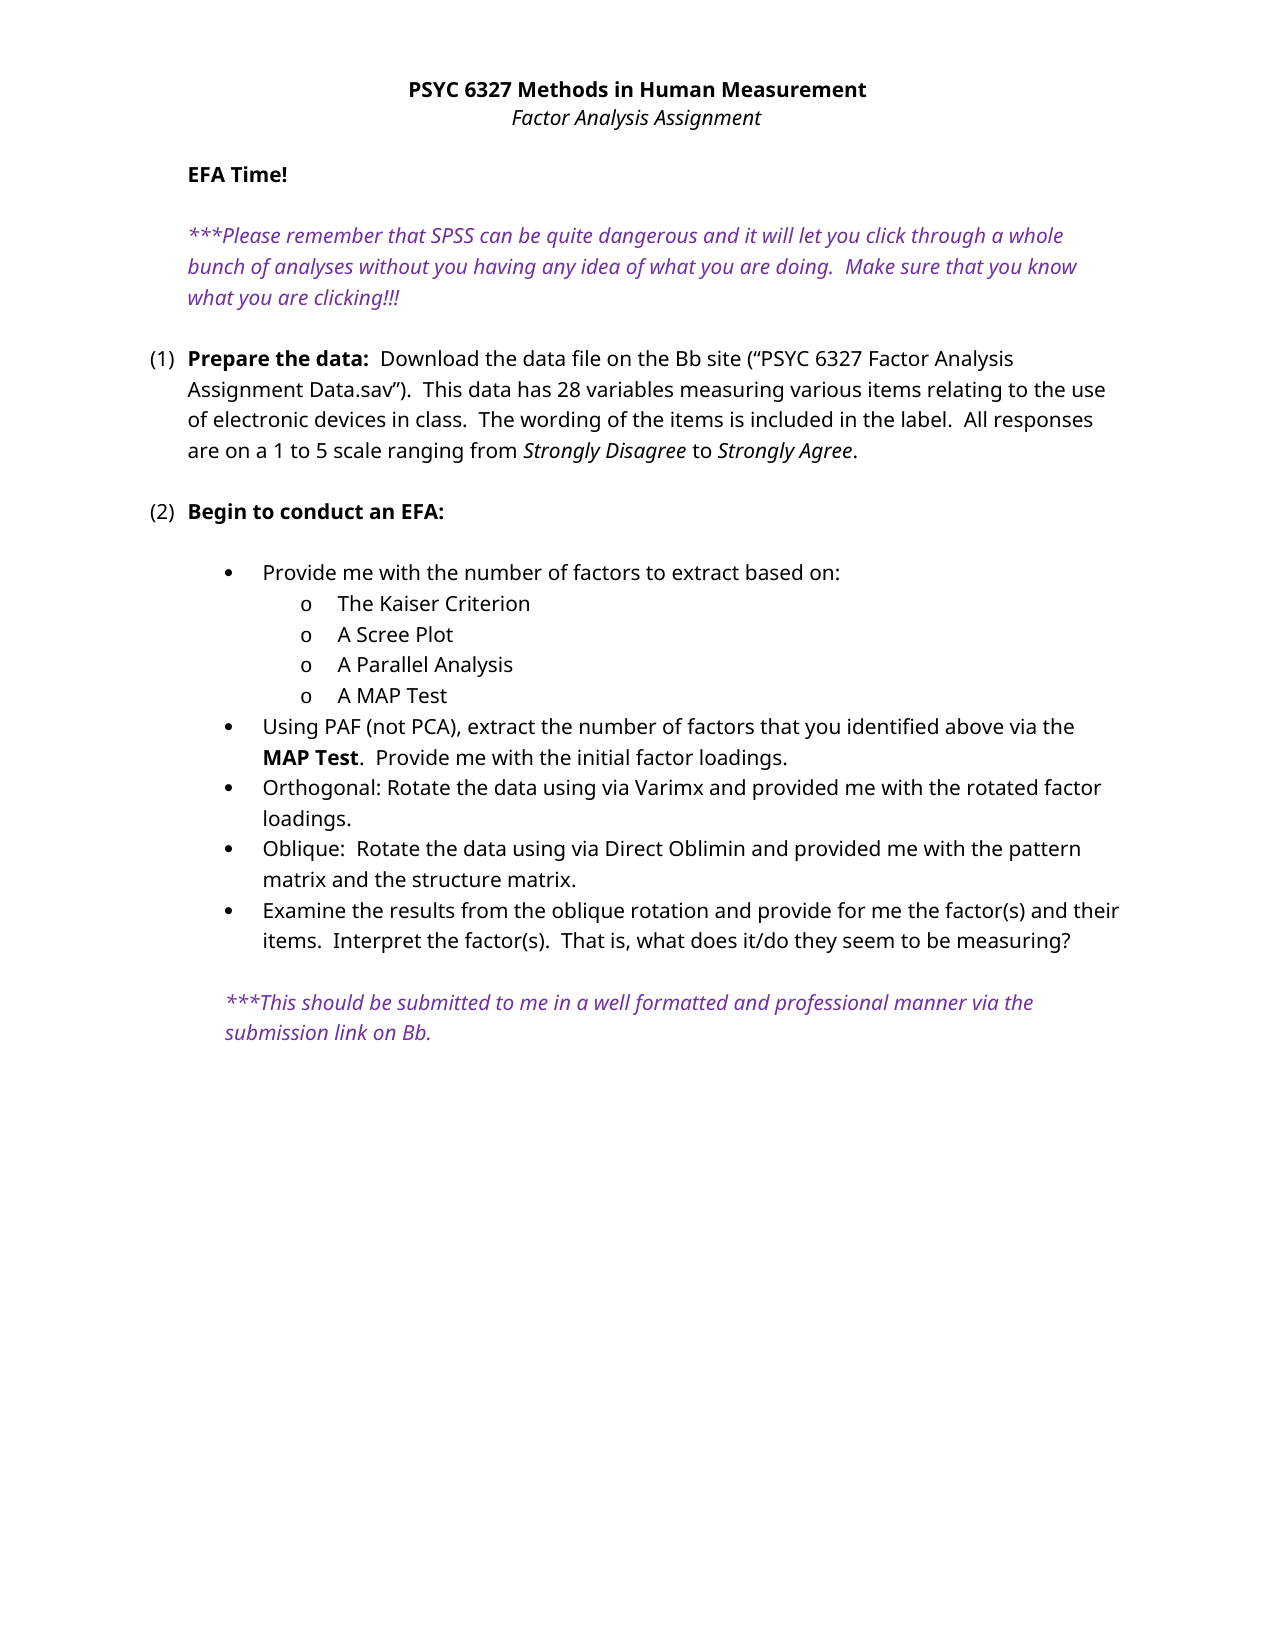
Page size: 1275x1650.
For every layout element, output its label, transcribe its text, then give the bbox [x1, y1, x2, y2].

text ***This should be submitted to me in a well formatted and professional manner via the submission link on Bb. [225, 988, 1125, 1047]
list Orthogonal: Rotate the data using via Varimx and provided me with the rotated factor loadings. [225, 773, 1125, 832]
list A MAP Test [300, 681, 1125, 710]
list A Scree Plot [300, 620, 1125, 648]
list A Parallel Analysis [300, 651, 1125, 679]
list Begin to conduct an EFA: [150, 497, 1125, 526]
text ***Please remember that SPSS can be quite dangerous and it will let you click through a whole bunch of analyses without you having any idea of what you are doing. Make sure that you know what you are clicking!!! [187, 222, 1125, 311]
list Oblique: Rotate the data using via Direct Oblimin and provided me with the pattern matrix and the structure matrix. [225, 834, 1125, 893]
list EFA Time! [187, 160, 1125, 189]
list Using PAF (not PCA), extract the number of factors that you identified above via the MAP Test. Provide me with the initial factor loadings. [225, 712, 1125, 771]
list Examine the results from the oblique rotation and provide for me the factor(s) and their items. Interpret the factor(s). That is, what does it/do they seem to be measuring? [225, 896, 1125, 955]
list Prepare the data: Download the data file on the Bb site (“PSYC 6327 Factor Analysis Assignment Data.sav”). This data has 28 variables measuring various items relating to the use of electronic devices in class. The wording of the items is included in the label. All responses are on a 1 to 5 scale ranging from Strongly Disagree to Strongly Agree. [150, 344, 1125, 464]
list The Kaiser Criterion [300, 589, 1125, 618]
list Provide me with the number of factors to extract based on: [225, 558, 1125, 587]
